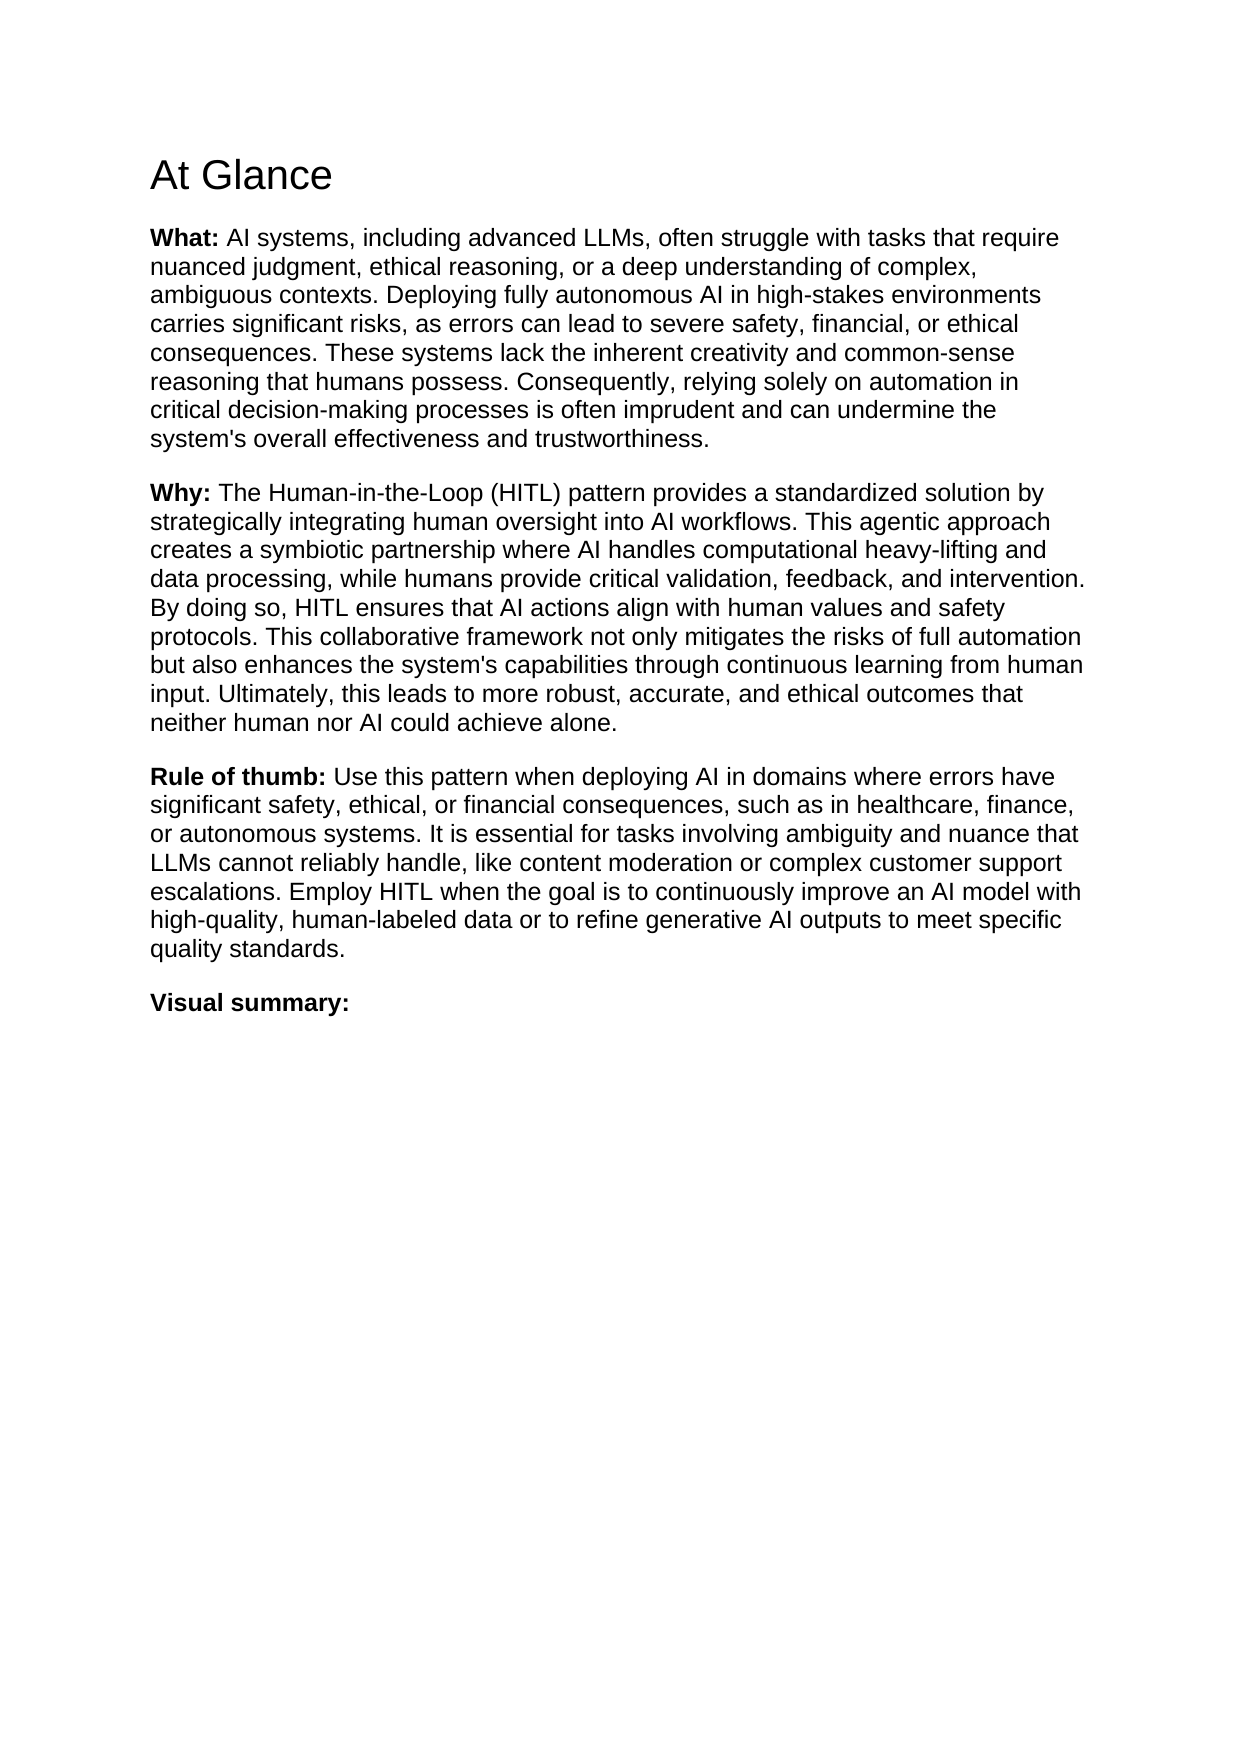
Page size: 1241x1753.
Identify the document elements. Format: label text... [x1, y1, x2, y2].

text Rule of thumb: Use this pattern when deploying AI in domains where errors have significant safety, ethical, or financial consequences, such as in healthcare, finance, or autonomous systems. It is essential for tasks involving ambiguity and nuance that LLMs cannot reliably handle, like content moderation or complex customer support escalations. Employ HITL when the goal is to continuously improve an AI model with high-quality, human-labeled data or to refine generative AI outputs to meet specific quality standards. [150, 762, 1090, 963]
text At Glance [150, 150, 1090, 198]
text Visual summary: [150, 988, 1090, 1017]
text Why: The Human-in-the-Loop (HITL) pattern provides a standardized solution by strategically integrating human oversight into AI workflows. This agentic approach creates a symbiotic partnership where AI handles computational heavy-lifting and data processing, while humans provide critical validation, feedback, and intervention. By doing so, HITL ensures that AI actions align with human values and safety protocols. This collaborative framework not only mitigates the risks of full automation but also enhances the system's capabilities through continuous learning from human input. Ultimately, this leads to more robust, accurate, and ethical outcomes that neither human nor AI could achieve alone. [150, 478, 1090, 737]
text What: AI systems, including advanced LLMs, often struggle with tasks that require nuanced judgment, ethical reasoning, or a deep understanding of complex, ambiguous contexts. Deploying fully autonomous AI in high-stakes environments carries significant risks, as errors can lead to severe safety, financial, or ethical consequences. These systems lack the inherent creativity and common-sense reasoning that humans possess. Consequently, relying solely on automation in critical decision-making processes is often imprudent and can undermine the system's overall effectiveness and trustworthiness. [150, 223, 1090, 453]
